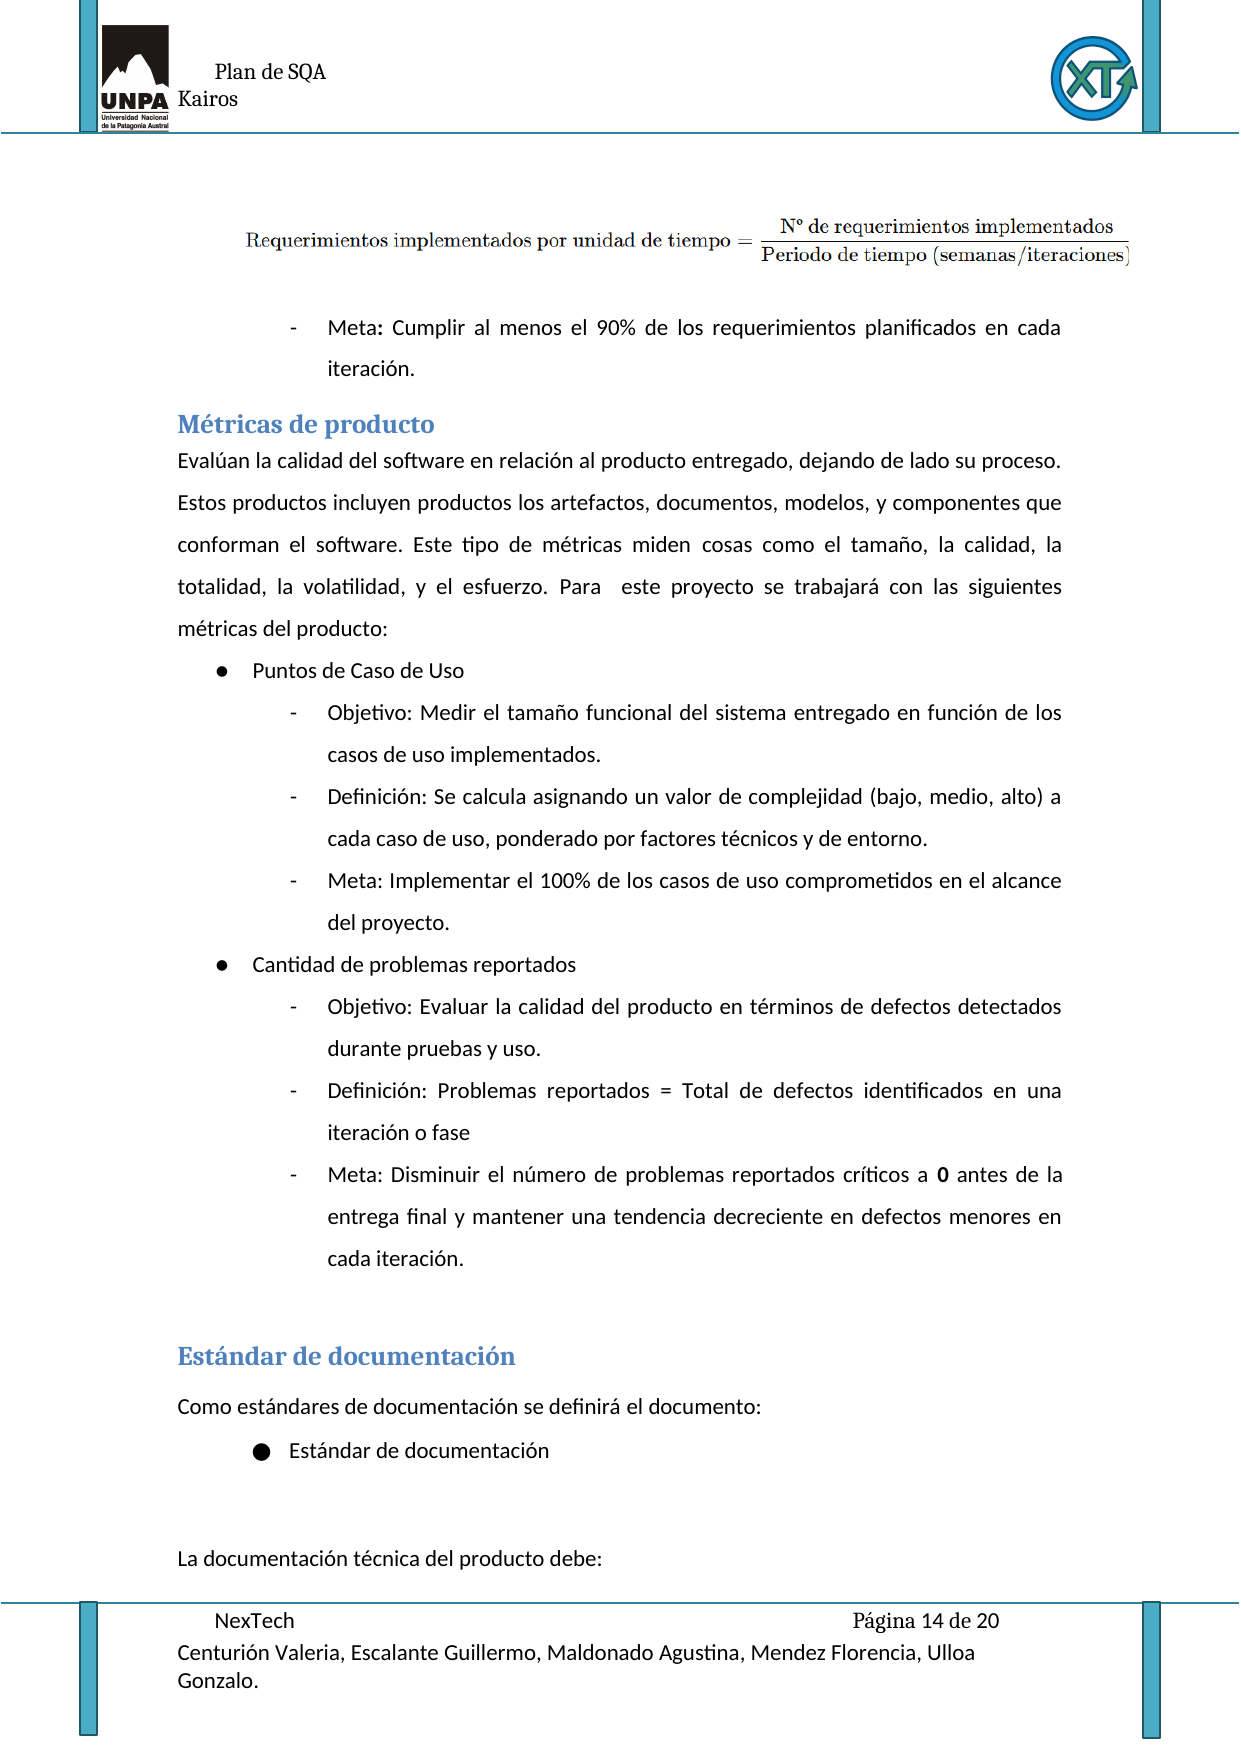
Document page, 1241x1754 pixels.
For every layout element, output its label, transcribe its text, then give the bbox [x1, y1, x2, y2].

list Definición: Problemas reportados = Total de defectos identificados en una iteración o fase [290, 1076, 1063, 1146]
list Meta: Disminuir el número de problemas reportados críticos a 0 antes de la entrega final y mantener una tendencia decreciente en defectos menores en cada iteración. [290, 1160, 1063, 1272]
subtitle Métricas de producto [177, 409, 1063, 440]
text Evalúan la calidad del software en relación al producto entregado, dejando de lado su proceso. Estos productos incluyen productos los artefactos, documentos, modelos, y componentes que conforman el software. Este tipo de métricas miden cosas como el tamaño, la calidad, la totalidad, la volatilidad, y el esfuerzo. Para este proyecto se trabajará con las siguientes métricas del producto: [177, 446, 1063, 642]
picture [1036, 23, 1146, 132]
picture [242, 201, 1129, 266]
text La documentación técnica del producto debe: [177, 1544, 1063, 1572]
list Objetivo: Evaluar la calidad del producto en términos de defectos detectados durante pruebas y uso. [290, 992, 1063, 1062]
list Puntos de Caso de Uso [215, 656, 1063, 684]
list Meta: Cumplir al menos el 90% de los requerimientos planificados en cada iteración. [290, 266, 1063, 383]
list Cantidad de problemas reportados [215, 950, 1063, 978]
picture [100, 23, 170, 132]
subtitle Estándar de documentación [177, 1341, 1063, 1372]
text Como estándares de documentación se definirá el documento: [177, 1392, 1063, 1421]
list Estándar de documentación [251, 1425, 1063, 1472]
list Meta: Implementar el 100% de los casos de uso comprometidos en el alcance del proyecto. [290, 866, 1063, 936]
list Definición: Se calcula asignando un valor de complejidad (bajo, medio, alto) a cada caso de uso, ponderado por factores técnicos y de entorno. [290, 782, 1063, 852]
list Objetivo: Medir el tamaño funcional del sistema entregado en función de los casos de uso implementados. [290, 698, 1063, 768]
